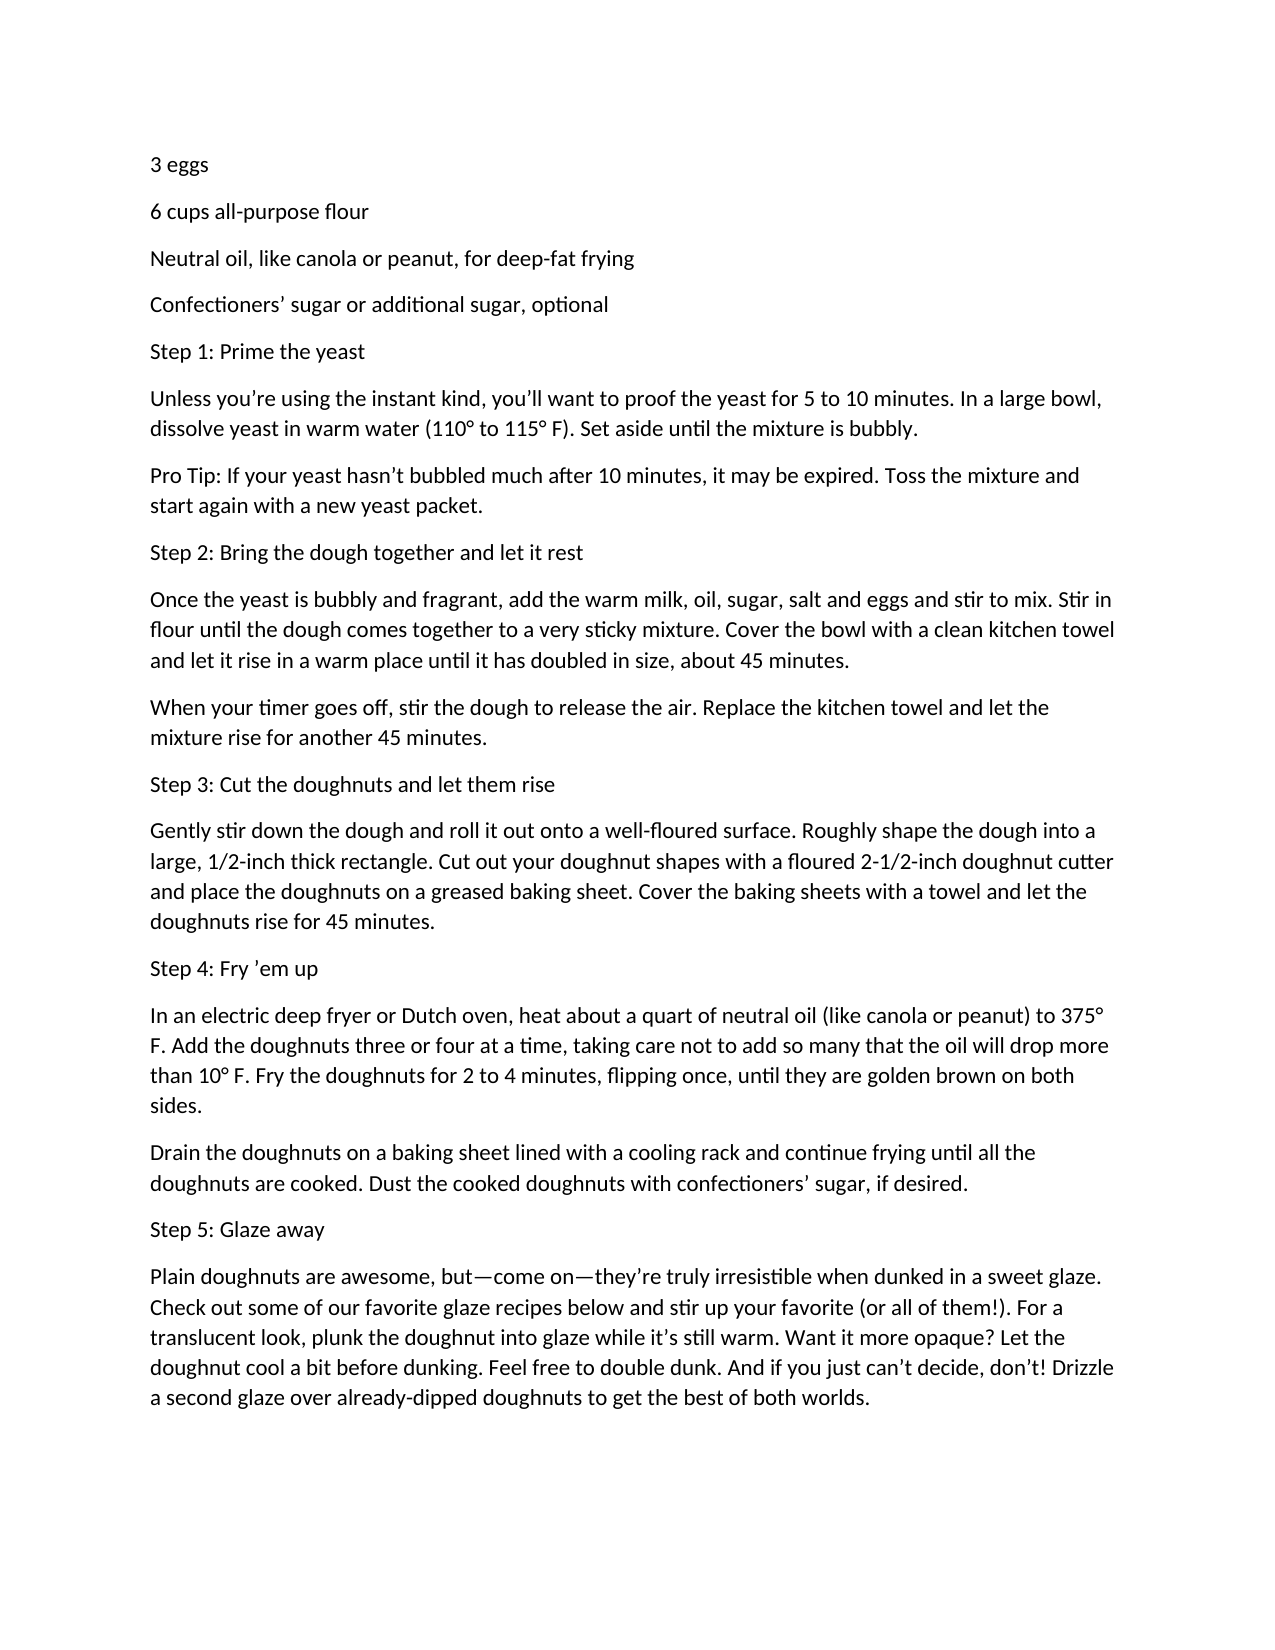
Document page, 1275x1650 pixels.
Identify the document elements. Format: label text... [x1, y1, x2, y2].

text Step 4: Fry ’em up [150, 954, 1125, 982]
text Step 5: Glaze away [150, 1216, 1125, 1244]
text Step 3: Cut the doughnuts and let them rise [150, 770, 1125, 798]
text Step 1: Prime the yeast [150, 337, 1125, 366]
text In an electric deep fryer or Dutch oven, heat about a quart of neutral oil (like canola or peanut) to 375° F. Add the doughnuts three or four at a time, taking care not to add so many that the oil will drop more than 10° F. Fry the doughnuts for 2 to 4 minutes, flipping once, until they are golden brown on both sides. [150, 1001, 1125, 1120]
text 6 cups all-purpose flour [150, 197, 1125, 225]
text Pro Tip: If your yeast hasn’t bubbled much after 10 minutes, it may be expired. Toss the mixture and start again with a new yeast packet. [150, 461, 1125, 520]
text Step 2: Bring the dough together and let it rest [150, 538, 1125, 567]
text Confectioners’ sugar or additional sugar, optional [150, 291, 1125, 319]
text Plain doughnuts are awesome, but—come on—they’re truly irresistible when dunked in a sweet glaze. Check out some of our favorite glaze recipes below and stir up your favorite (or all of them!). For a translucent look, plunk the doughnut into glaze while it’s still warm. Want it more opaque? Let the doughnut cool a bit before dunking. Feel free to double dunk. And if you just can’t decide, don’t! Drizzle a second glaze over already-dipped doughnuts to get the best of both worlds. [150, 1262, 1125, 1411]
text Drain the doughnuts on a baking sheet lined with a cooling rack and continue frying until all the doughnuts are cooked. Dust the cooked doughnuts with confectioners’ sugar, if desired. [150, 1138, 1125, 1197]
text Gently stir down the dough and roll it out onto a well-floured surface. Roughly shape the dough into a large, 1/2-inch thick rectangle. Cut out your doughnut shapes with a floured 2-1/2-inch doughnut cutter and place the doughnuts on a greased baking sheet. Cover the baking sheets with a towel and let the doughnuts rise for 45 minutes. [150, 817, 1125, 935]
text Unless you’re using the instant kind, you’ll want to proof the yeast for 5 to 10 minutes. In a large bowl, dissolve yeast in warm water (110° to 115° F). Set aside until the mixture is bubbly. [150, 384, 1125, 443]
text When your timer goes off, stir the dough to release the air. Replace the kitchen towel and let the mixture rise for another 45 minutes. [150, 693, 1125, 751]
text Neutral oil, like canola or peanut, for deep-fat frying [150, 244, 1125, 272]
text 3 eggs [150, 150, 1125, 178]
text Once the yeast is bubbly and fragrant, add the warm milk, oil, sugar, salt and eggs and stir to mix. Stir in flour until the dough comes together to a very sticky mixture. Cover the bowl with a clean kitchen towel and let it rise in a warm place until it has doubled in size, about 45 minutes. [150, 585, 1125, 674]
